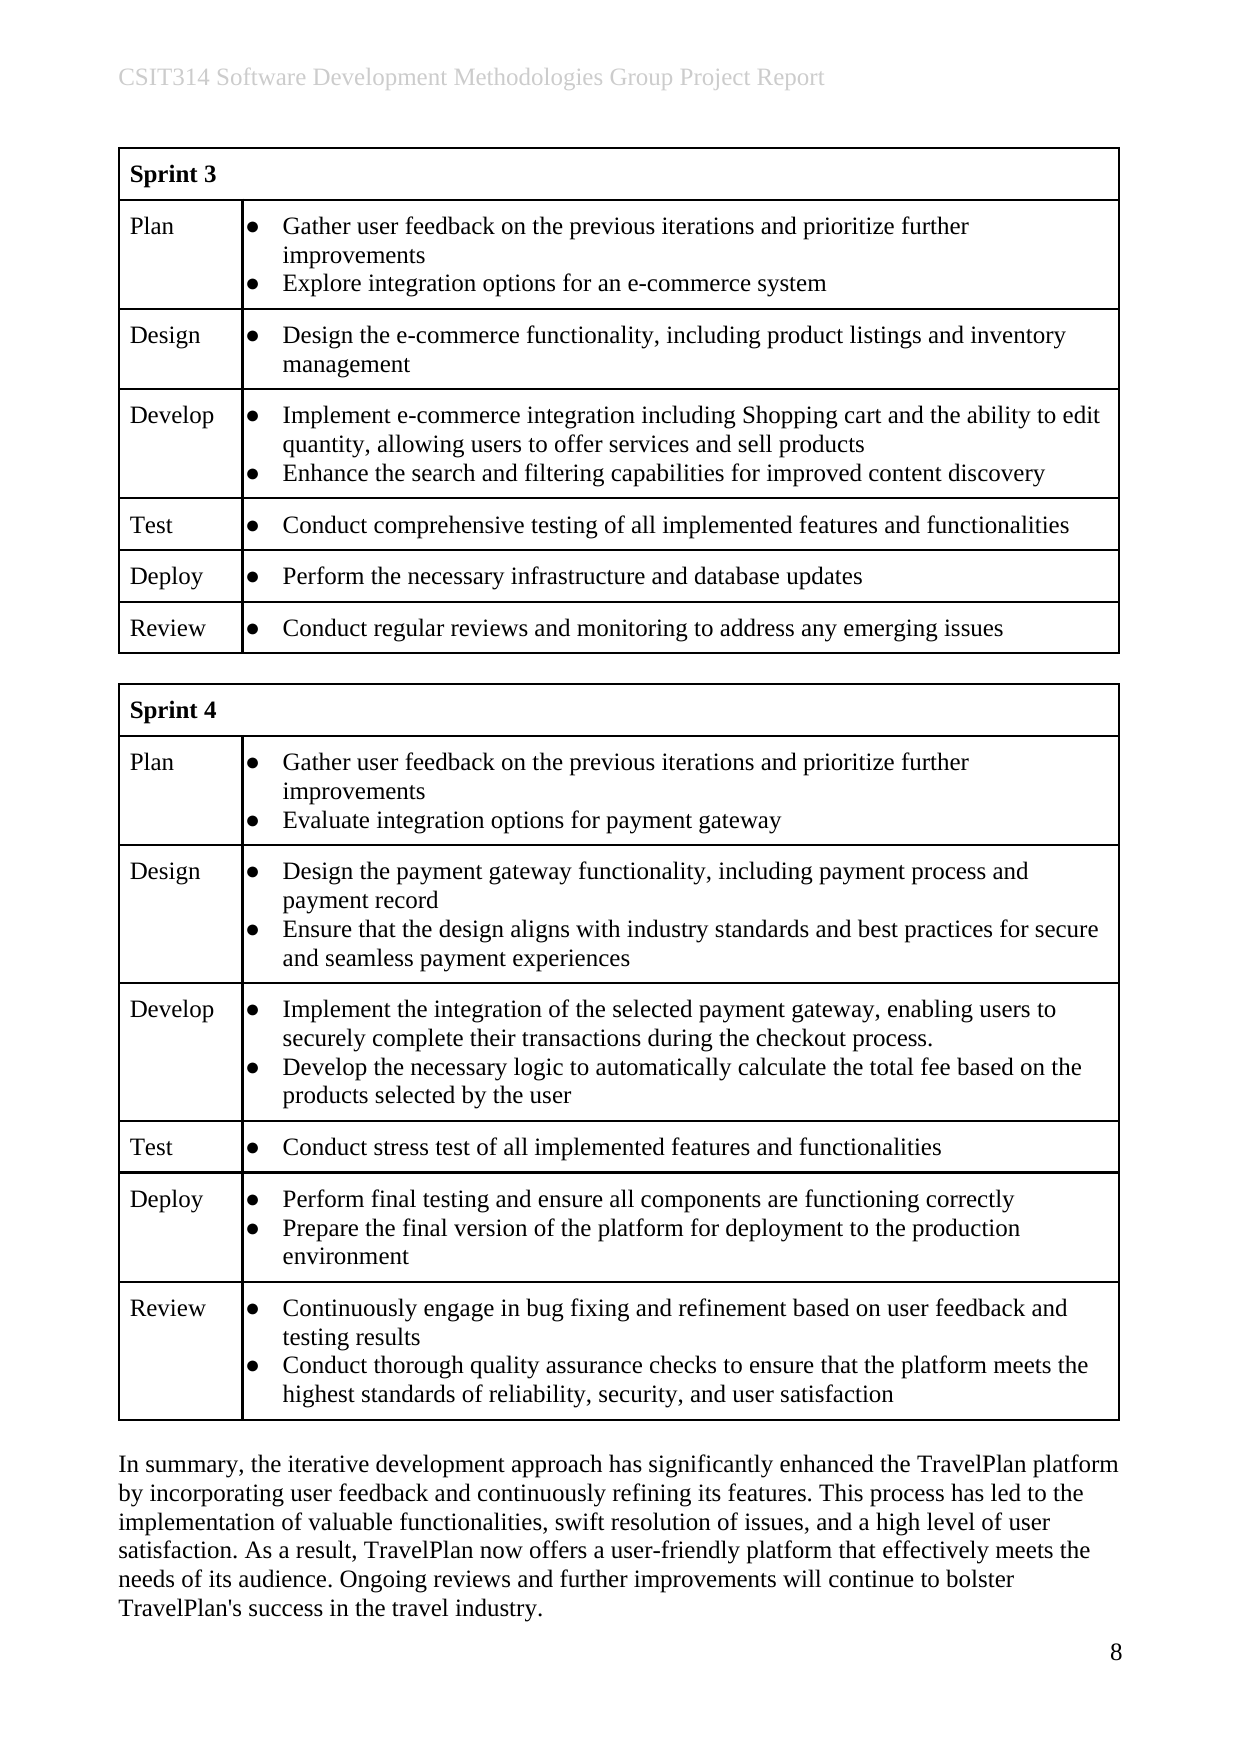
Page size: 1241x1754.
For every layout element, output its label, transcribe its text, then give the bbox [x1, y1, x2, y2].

table_cell Design the e-commerce functionality, including product listings and inventory management [244, 310, 1118, 388]
table_cell Design [120, 846, 241, 982]
table_cell Test [120, 1122, 241, 1171]
table_cell Deploy [120, 551, 241, 601]
table_cell Design the payment gateway functionality, including payment process and payment record Ensure that the design aligns with industry standards and best practices for secure and seamless payment experiences [244, 846, 1118, 982]
table_cell Gather user feedback on the previous iterations and prioritize further improvements Evaluate integration options for payment gateway [244, 737, 1118, 844]
table_cell Conduct stress test of all implemented features and functionalities [244, 1122, 1118, 1171]
table_cell Conduct comprehensive testing of all implemented features and functionalities [244, 499, 1118, 549]
table_header Sprint 4 [120, 685, 1118, 735]
table_cell Conduct regular reviews and monitoring to address any emerging issues [244, 603, 1118, 652]
text In summary, the iterative development approach has significantly enhanced the TravelPlan platform by incorporating user feedback and continuously refining its features. This process has led to the implementation of valuable functionalities, swift resolution of issues, and a high level of user satisfaction. As a result, TravelPlan now offers a user-friendly platform that effectively meets the needs of its audience. Ongoing reviews and further improvements will continue to bolster TravelPlan's success in the travel industry. [118, 1449, 1122, 1622]
table_cell Review [120, 1283, 241, 1418]
table_cell Continuously engage in bug fixing and refinement based on user feedback and testing results Conduct thorough quality assurance checks to ensure that the platform meets the highest standards of reliability, security, and user satisfaction [244, 1283, 1118, 1418]
table_cell Perform final testing and ensure all components are functioning correctly Prepare the final version of the platform for deployment to the production environment [244, 1174, 1118, 1281]
table_cell Develop [120, 984, 241, 1120]
table_cell Develop [120, 390, 241, 497]
table_cell Deploy [120, 1174, 241, 1281]
table_cell Plan [120, 201, 241, 308]
table_cell Perform the necessary infrastructure and database updates [244, 551, 1118, 601]
table_cell Test [120, 499, 241, 549]
table_cell Plan [120, 737, 241, 844]
table_header Sprint 3 [120, 149, 1118, 198]
table_cell Design [120, 310, 241, 388]
table_cell Implement e-commerce integration including Shopping cart and the ability to edit quantity, allowing users to offer services and sell products Enhance the search and filtering capabilities for improved content discovery [244, 390, 1118, 497]
table_cell Review [120, 603, 241, 652]
table_cell Implement the integration of the selected payment gateway, enabling users to securely complete their transactions during the checkout process. Develop the necessary logic to automatically calculate the total fee based on the products selected by the user [244, 984, 1118, 1120]
table_cell Gather user feedback on the previous iterations and prioritize further improvements Explore integration options for an e-commerce system [244, 201, 1118, 308]
